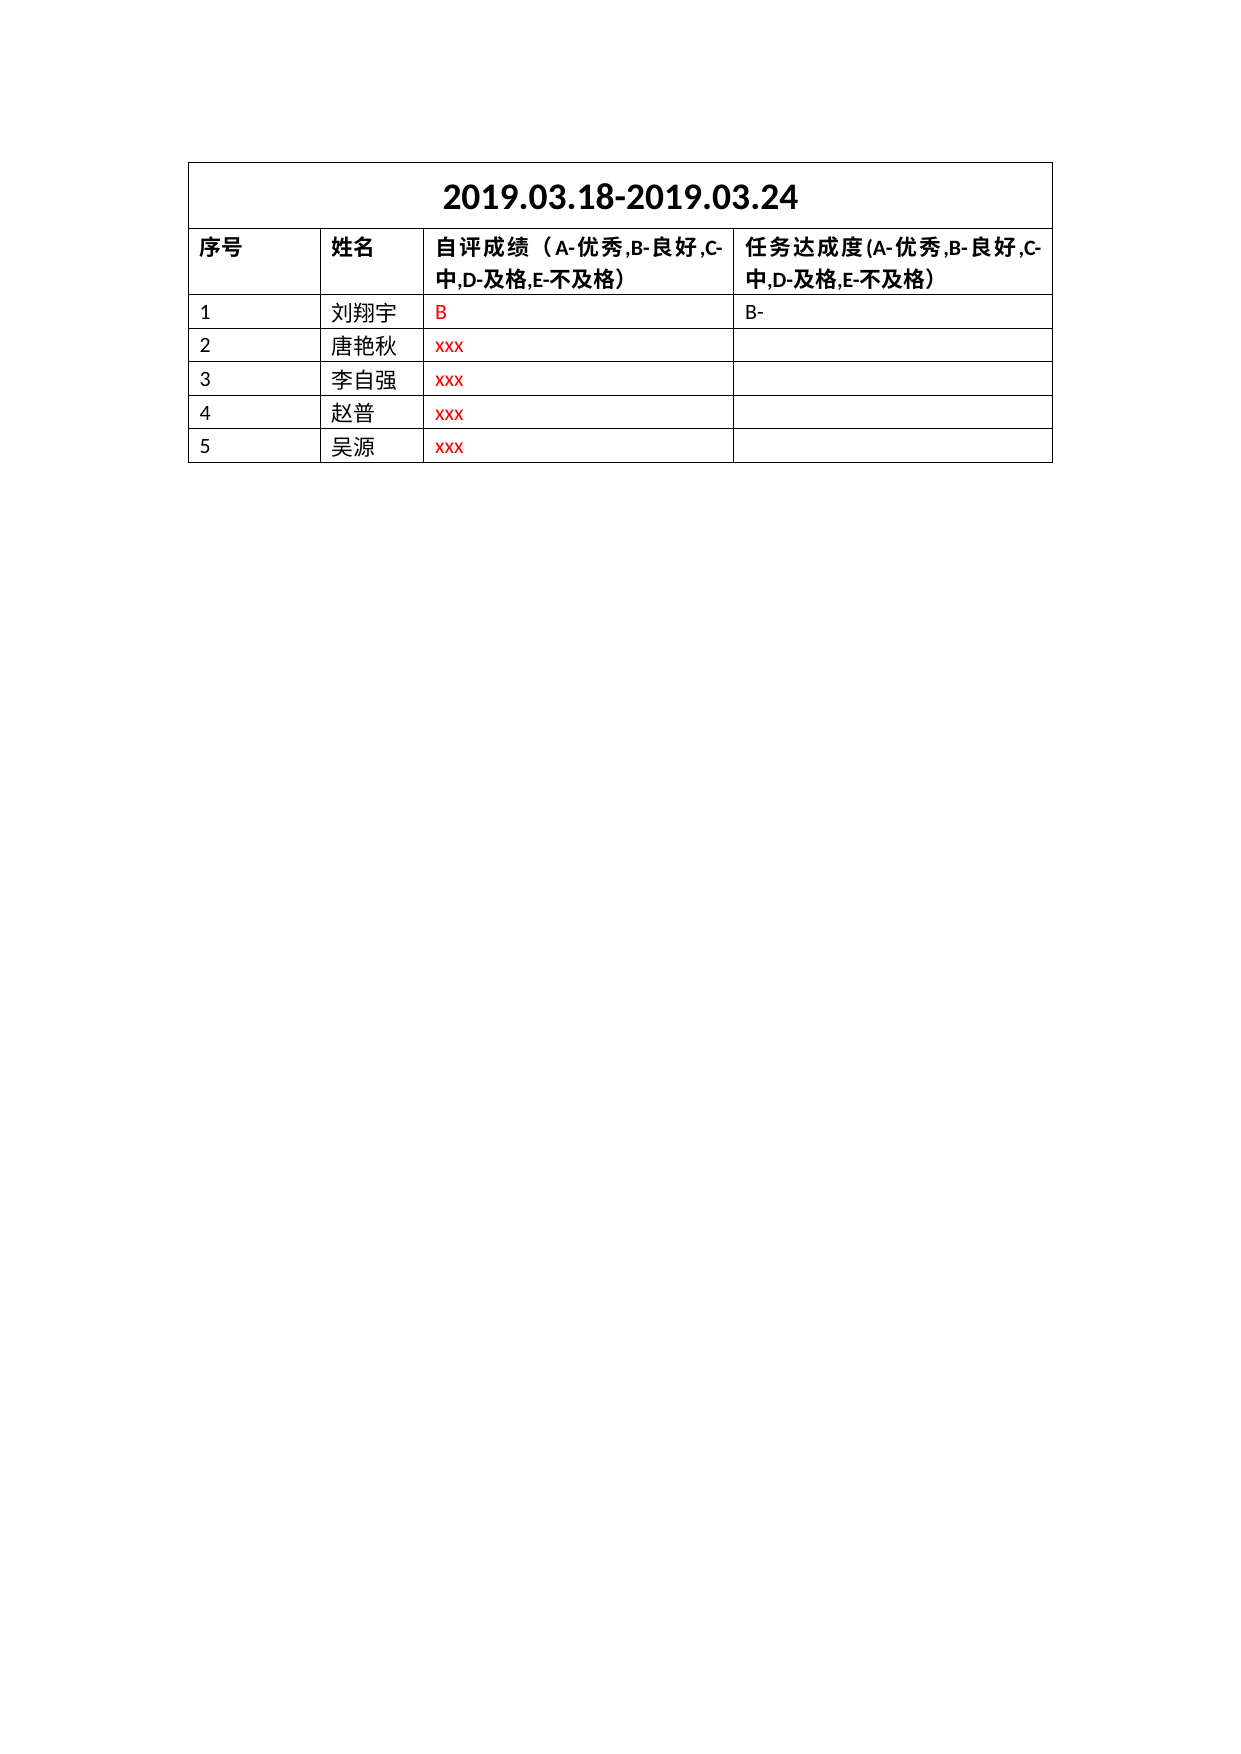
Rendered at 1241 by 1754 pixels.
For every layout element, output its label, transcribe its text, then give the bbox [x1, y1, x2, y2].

table_cell 序号 [189, 229, 320, 294]
table_cell 自评成绩（A-优秀,B-良好,C-中,D-及格,E-不及格） [424, 229, 733, 294]
table_cell 刘翔宇 [321, 295, 423, 328]
table_cell 唐艳秋 [321, 329, 423, 361]
table_cell xxx [424, 429, 733, 462]
table_cell 1 [189, 295, 320, 328]
table_cell [734, 362, 1052, 395]
table_cell 任务达成度(A-优秀,B-良好,C-中,D-及格,E-不及格） [734, 229, 1052, 294]
table_cell 2 [189, 329, 320, 361]
table_cell [734, 396, 1052, 428]
table_cell xxx [424, 396, 733, 428]
table_cell 吴源 [321, 429, 423, 462]
table_header 2019.03.18-2019.03.24 [189, 163, 1052, 228]
table_cell 赵普 [321, 396, 423, 428]
table_cell B- [734, 295, 1052, 328]
table_cell 李自强 [321, 362, 423, 395]
table_cell 4 [189, 396, 320, 428]
table_cell 3 [189, 362, 320, 395]
table_cell xxx [424, 362, 733, 395]
table_cell xxx [424, 329, 733, 361]
table_cell [734, 429, 1052, 462]
table_cell [734, 329, 1052, 361]
table_cell 姓名 [321, 229, 423, 294]
table_cell 5 [189, 429, 320, 462]
table_cell B [424, 295, 733, 328]
